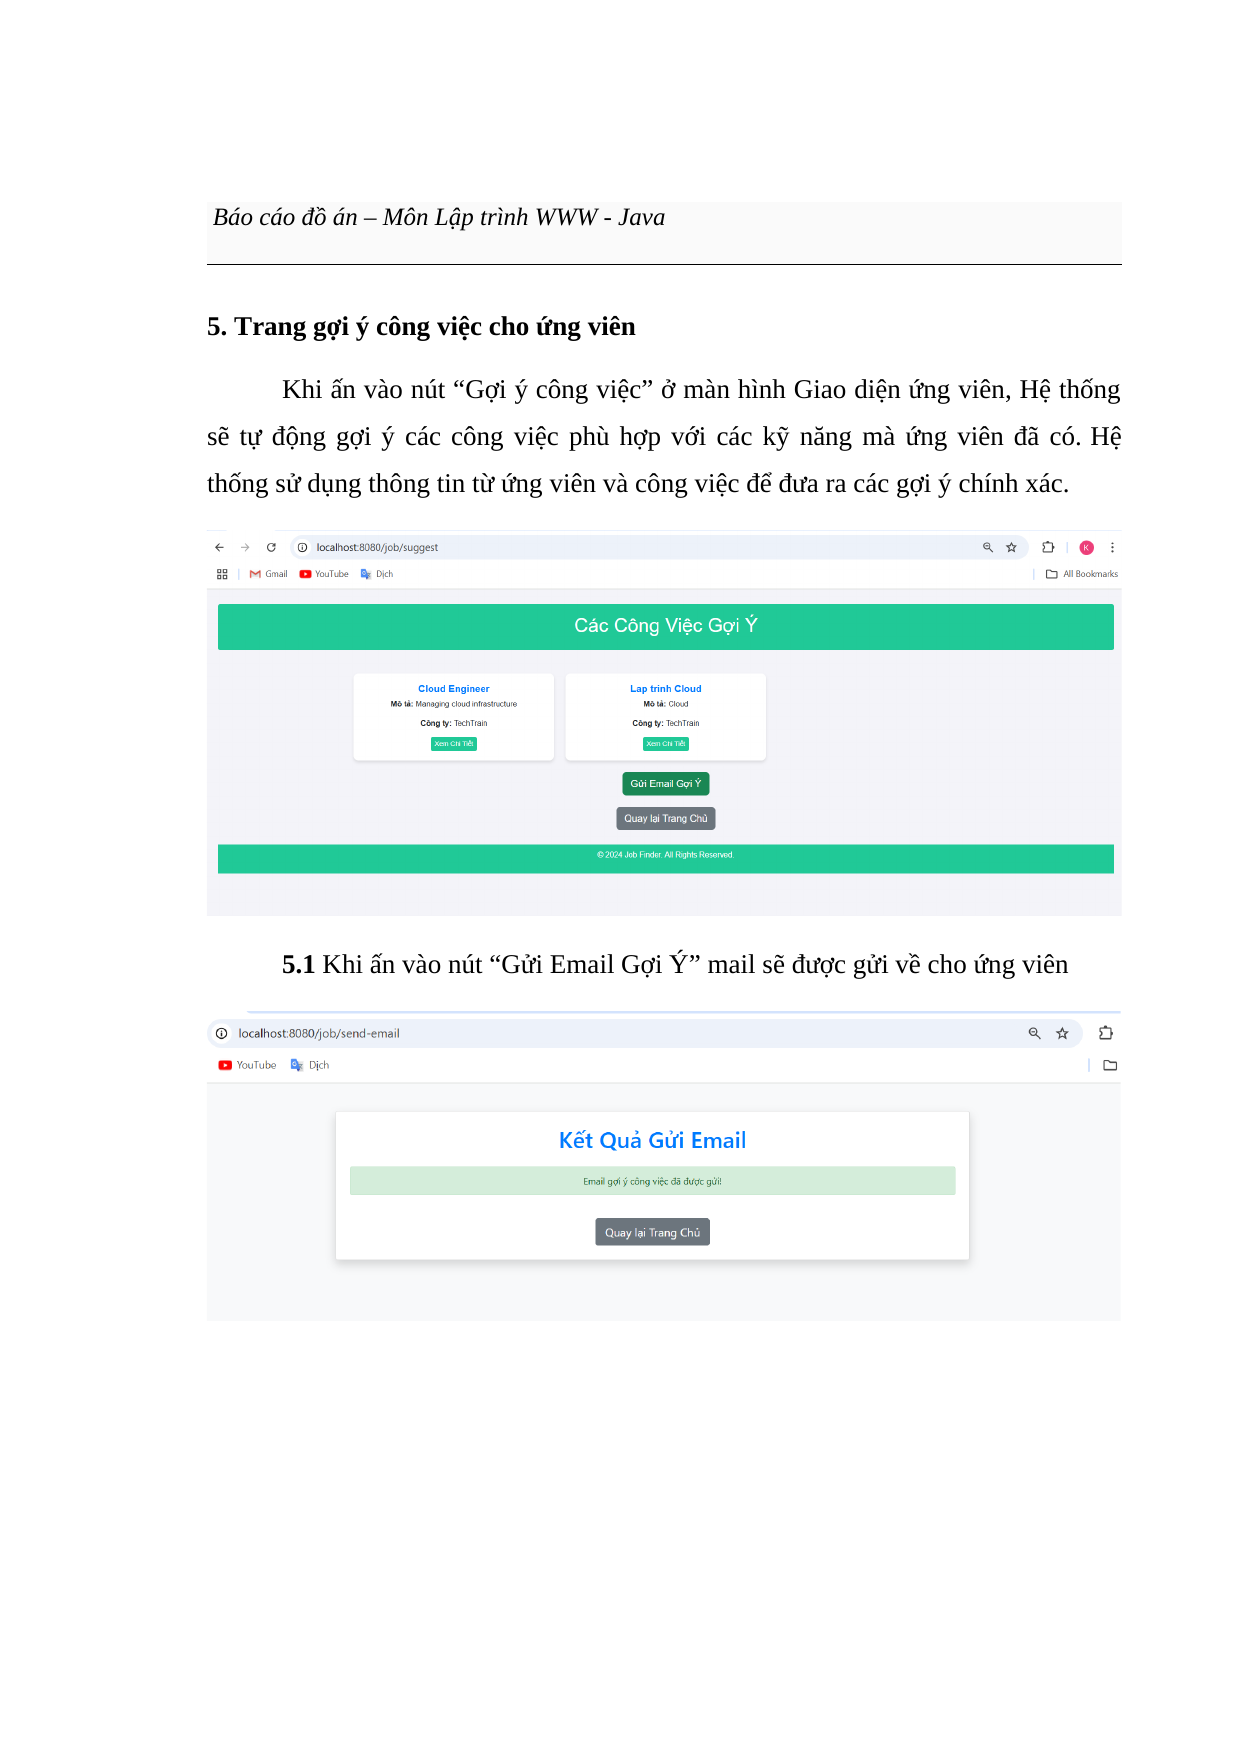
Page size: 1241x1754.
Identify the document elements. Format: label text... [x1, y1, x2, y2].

subtitle 5.1 Khi ấn vào nút “Gửi Email Gợi Ý” mail sẽ được gửi về cho ứng viên [282, 948, 1122, 979]
subtitle Trang gợi ý công việc cho ứng viên [207, 310, 1122, 341]
picture [206, 530, 1122, 916]
picture [206, 1011, 1121, 1321]
text Khi ấn vào nút “Gợi ý công việc” ở màn hình Giao diện ứng viên, Hệ thống sẽ tự động gợi ý các công việc phù hợp với các kỹ năng mà ứng viên đã có. Hệ thống sử dụng thông tin từ ứng viên và công việc để đưa ra các gợi ý chính xác. [207, 374, 1122, 498]
